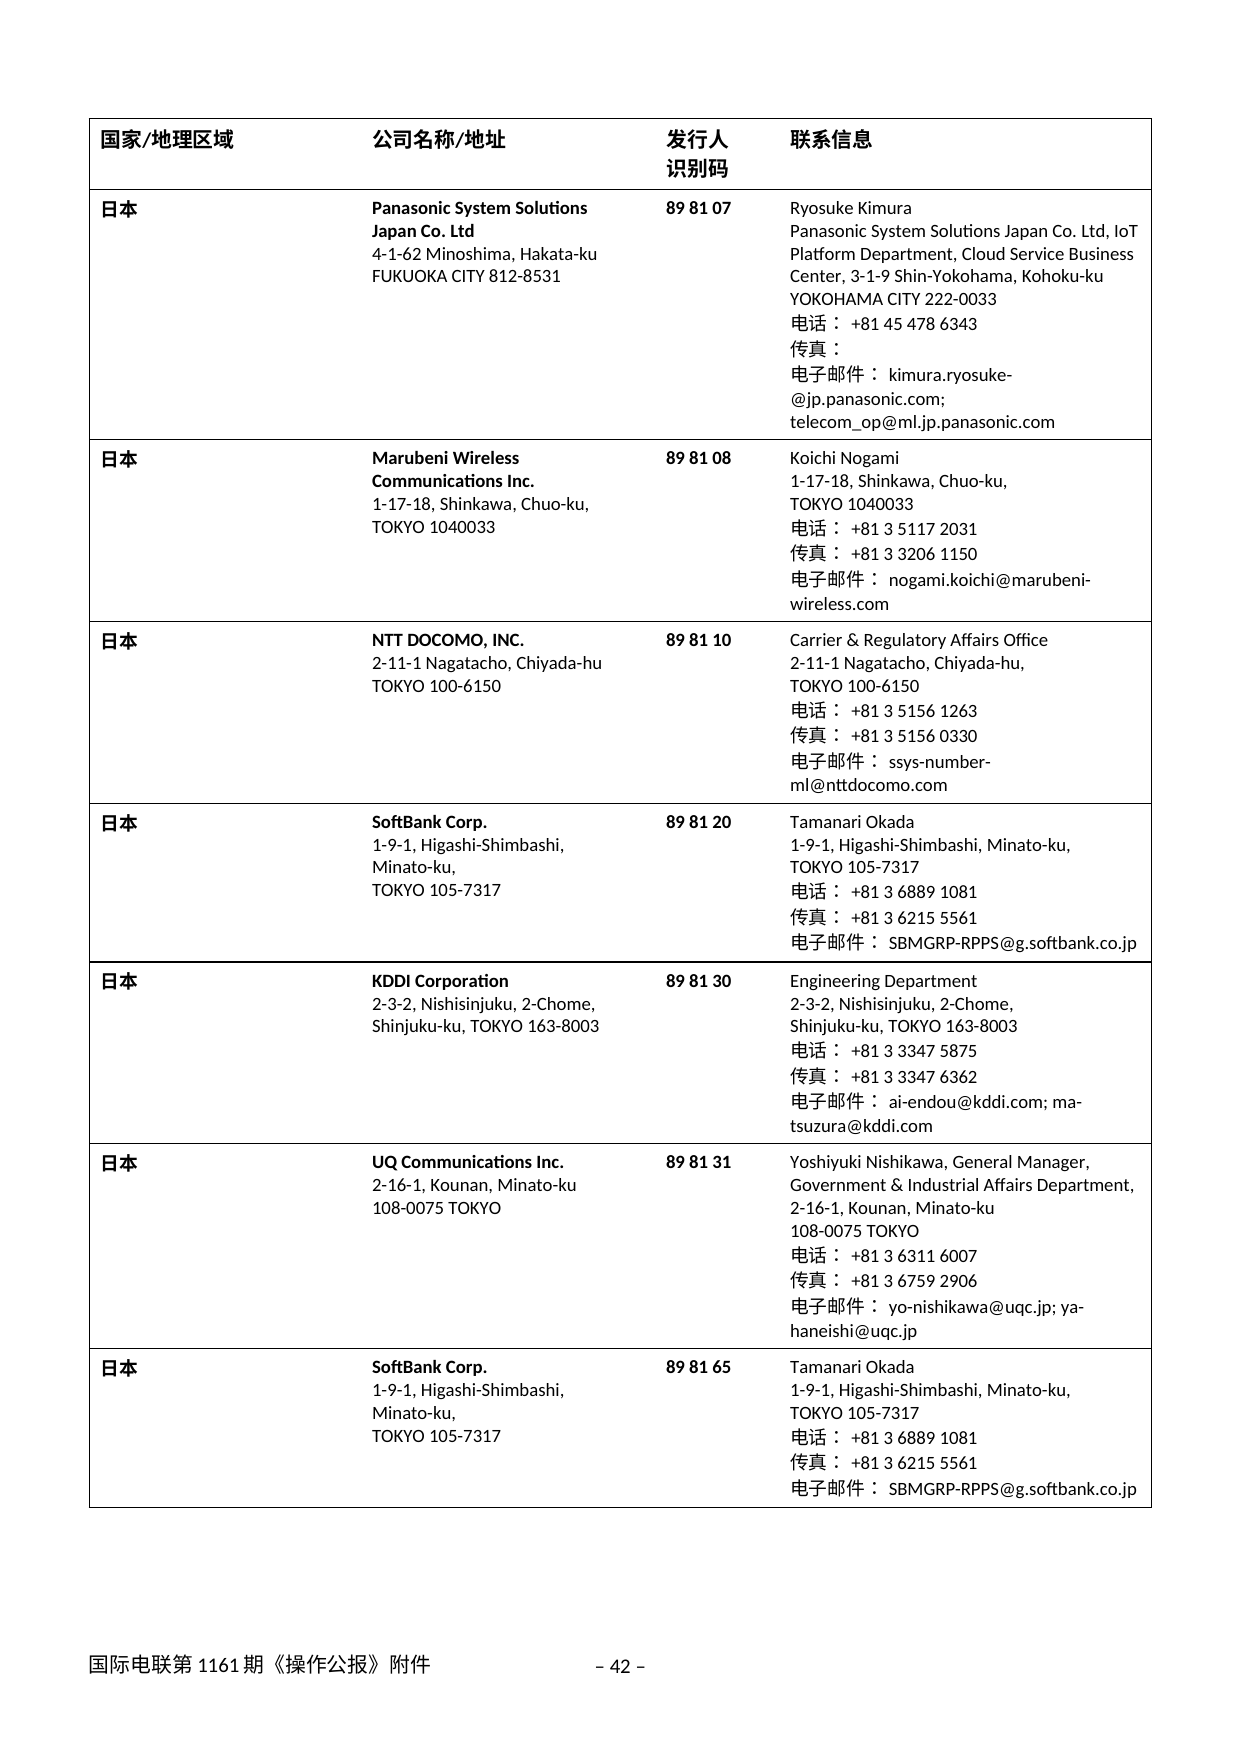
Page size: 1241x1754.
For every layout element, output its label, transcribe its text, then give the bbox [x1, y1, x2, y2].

table_cell Panasonic System Solutions Japan Co. Ltd 4-1-62 Minoshima, Hakata-ku FUKUOKA CITY 812-8531 [361, 190, 637, 439]
table_cell 日本 [90, 963, 361, 1143]
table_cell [779, 1349, 1151, 1507]
table_cell 日本 [90, 1144, 361, 1348]
table_cell Ryosuke Kimura Panasonic System Solutions Japan Co. Ltd, IoT Platform Department, Cloud Service Business Center, 3-1-9 Shin-Yokohama, Kohoku-ku YOKOHAMA CITY 222-0033 电话： +81 45 478 6343 传真： 电子邮件： kimura.ryosuke-@jp.panasonic.com; telecom_op@ml.jp.panasonic.com [779, 190, 1151, 439]
table_cell Yoshiyuki Nishikawa, General Manager, Government & Industrial Affairs Department, 2-16-1, Kounan, Minato-ku 108-0075 TOKYO 电话： +81 3 6311 6007 传真： +81 3 6759 2906 电子邮件： yo-nishikawa@uqc.jp; ya-haneishi@uqc.jp [779, 1144, 1151, 1348]
table_cell Carrier & Regulatory Affairs Office 2-11-1 Nagatacho, Chiyada-hu, TOKYO 100-6150 电话： +81 3 5156 1263 传真： +81 3 5156 0330 电子邮件： ssys-number-ml@nttdocomo.com [779, 622, 1151, 803]
table_cell 日本 [90, 1349, 361, 1507]
table_header 国家/地理区域 [90, 119, 361, 188]
table_cell KDDI Corporation 2-3-2, Nishisinjuku, 2-Chome, Shinjuku-ku, TOKYO 163-8003 [361, 963, 637, 1143]
table_cell 日本 [90, 804, 361, 961]
table_cell SoftBank Corp. 1-9-1, Higashi-Shimbashi, Minato-ku, TOKYO 105-7317 [361, 804, 637, 961]
table_cell 89 81 30 [637, 963, 779, 1143]
table_cell 日本 [90, 440, 361, 621]
table_cell Koichi Nogami 1-17-18, Shinkawa, Chuo-ku, TOKYO 1040033 电话： +81 3 5117 2031 传真： +81 3 3206 1150 电子邮件： nogami.koichi@marubeni-wireless.com [779, 440, 1151, 621]
table_cell UQ Communications Inc. 2-16-1, Kounan, Minato-ku 108-0075 TOKYO [361, 1144, 637, 1348]
table_cell 89 81 10 [637, 622, 779, 803]
table_header 联系信息 [779, 119, 1151, 188]
table_cell Marubeni Wireless Communications Inc. 1-17-18, Shinkawa, Chuo-ku, TOKYO 1040033 [361, 440, 637, 621]
table_cell Engineering Department 2-3-2, Nishisinjuku, 2-Chome, Shinjuku-ku, TOKYO 163-8003 电话： +81 3 3347 5875 传真： +81 3 3347 6362 电子邮件： ai-endou@kddi.com; ma-tsuzura@kddi.com [779, 963, 1151, 1143]
table_cell 89 81 07 [637, 190, 779, 439]
table_header 公司名称/地址 [361, 119, 637, 188]
table_cell 89 81 31 [637, 1144, 779, 1348]
table_cell NTT DOCOMO, INC. 2-11-1 Nagatacho, Chiyada-hu TOKYO 100-6150 [361, 622, 637, 803]
table_header 发行人 识别码 [637, 119, 779, 188]
table_cell 89 81 20 [637, 804, 779, 961]
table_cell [361, 1349, 637, 1507]
table_cell Tamanari Okada 1-9-1, Higashi-Shimbashi, Minato-ku, TOKYO 105-7317 电话： +81 3 6889 1081 传真： +81 3 6215 5561 电子邮件： SBMGRP-RPPS@g.softbank.co.jp [779, 804, 1151, 961]
table_cell 日本 [90, 622, 361, 803]
table_cell 89 81 65 [637, 1349, 779, 1507]
table_cell 89 81 08 [637, 440, 779, 621]
table_cell 日本 [90, 190, 361, 439]
